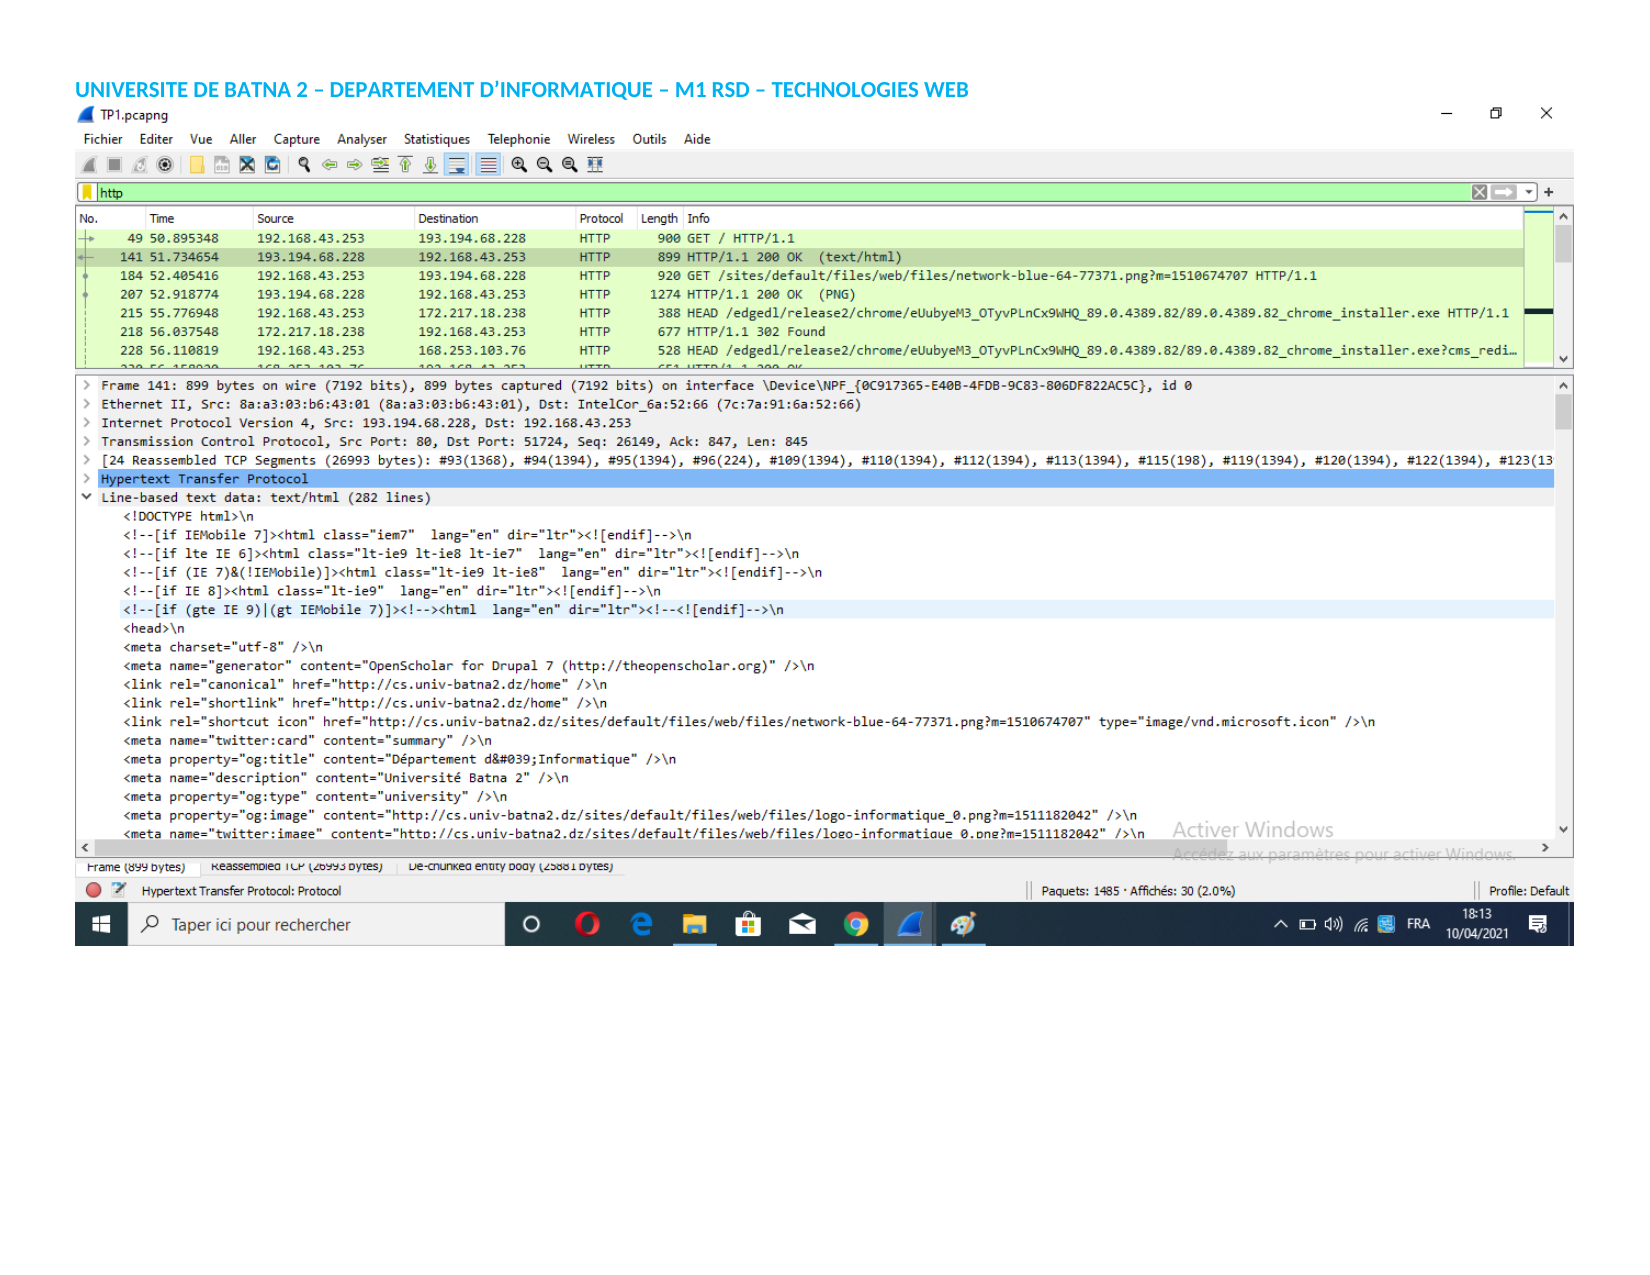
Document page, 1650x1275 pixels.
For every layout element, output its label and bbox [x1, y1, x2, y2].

picture [75, 102, 1574, 946]
